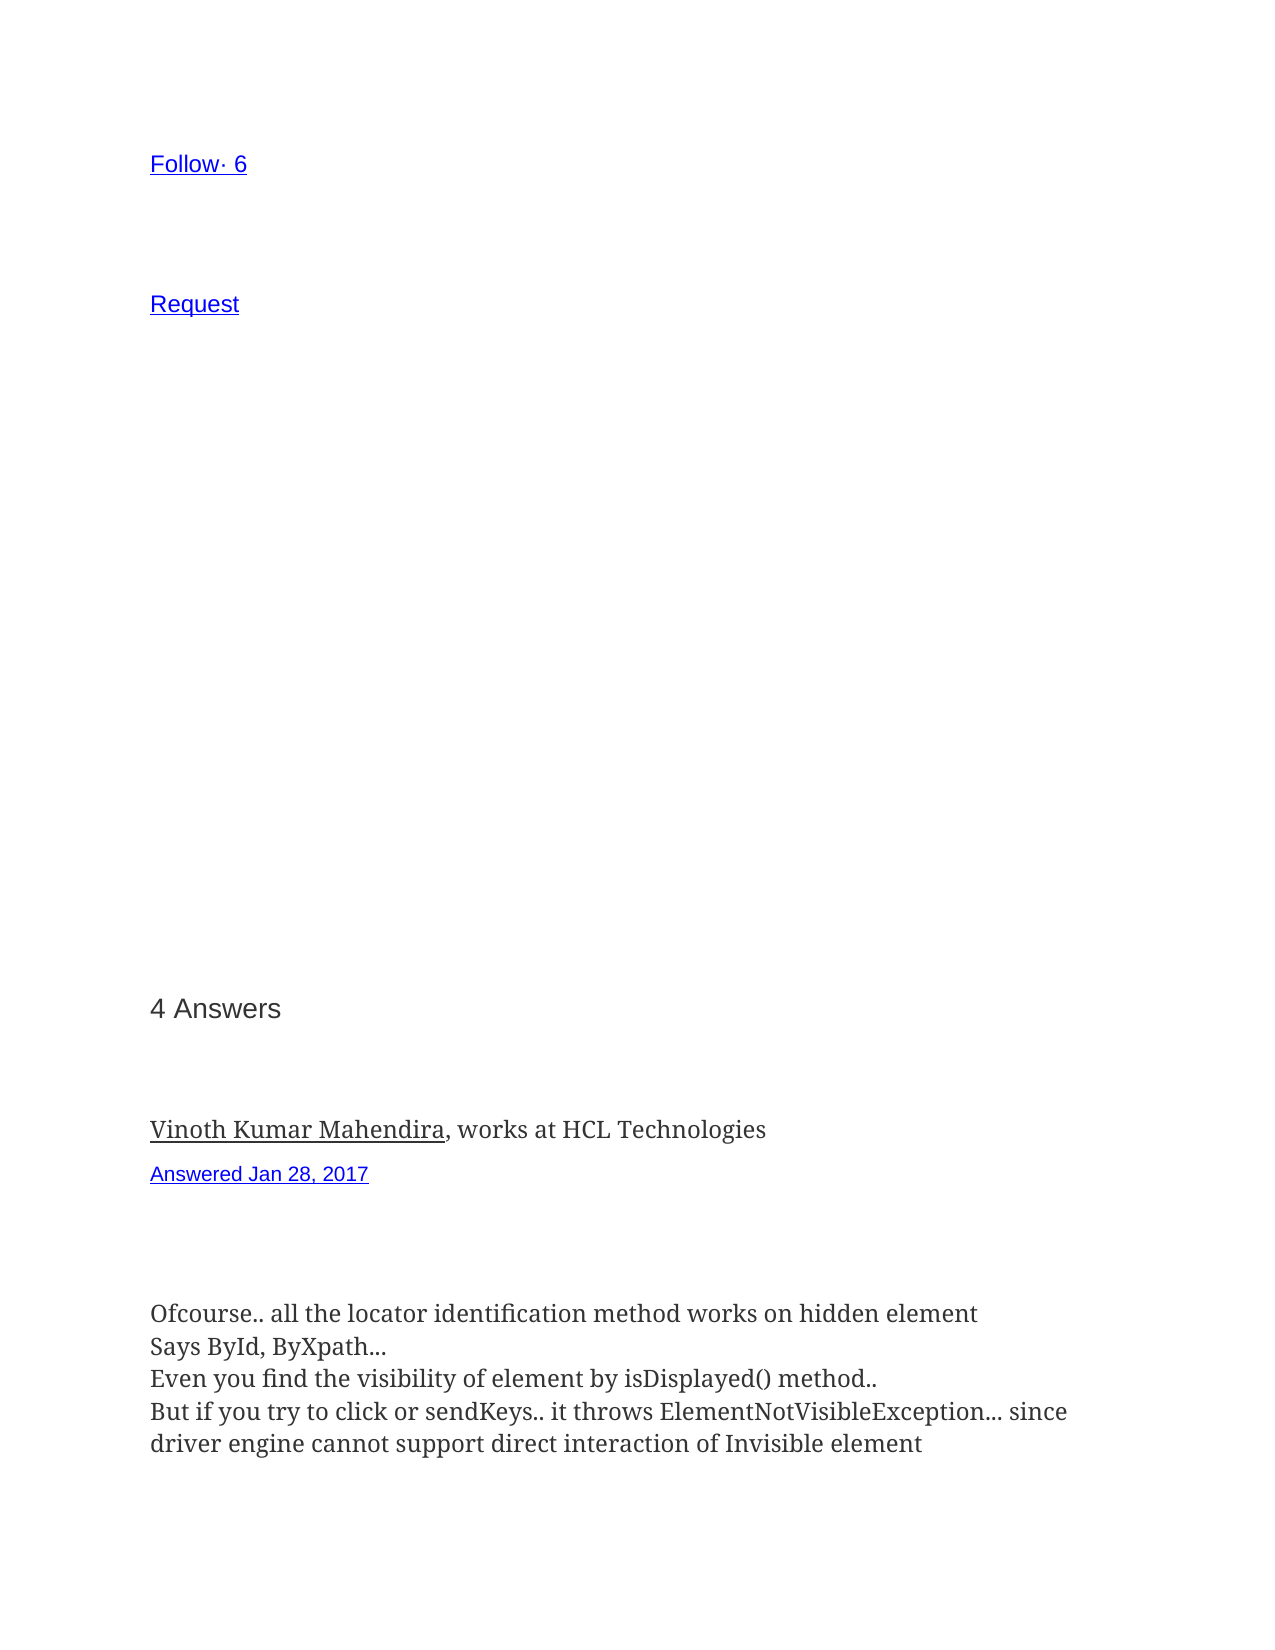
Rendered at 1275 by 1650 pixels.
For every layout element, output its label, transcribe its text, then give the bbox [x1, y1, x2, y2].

text Vinoth Kumar Mahendira, works at HCL Technologies [150, 1113, 1125, 1146]
text 4 Answers [150, 992, 1125, 1025]
text Follow· 6 [150, 150, 1125, 178]
text Answered Jan 28, 2017 [150, 1162, 1125, 1186]
text Request [150, 290, 1125, 318]
text Ofcourse.. all the locator identification method works on hidden element Says ById, ByXpath... Even you find the visibility of element by isDisplayed() method.. But if you try to click or sendKeys.. it throws ElementNotVisibleException... since driver engine cannot support direct interaction of Invisible element [150, 1297, 1125, 1460]
